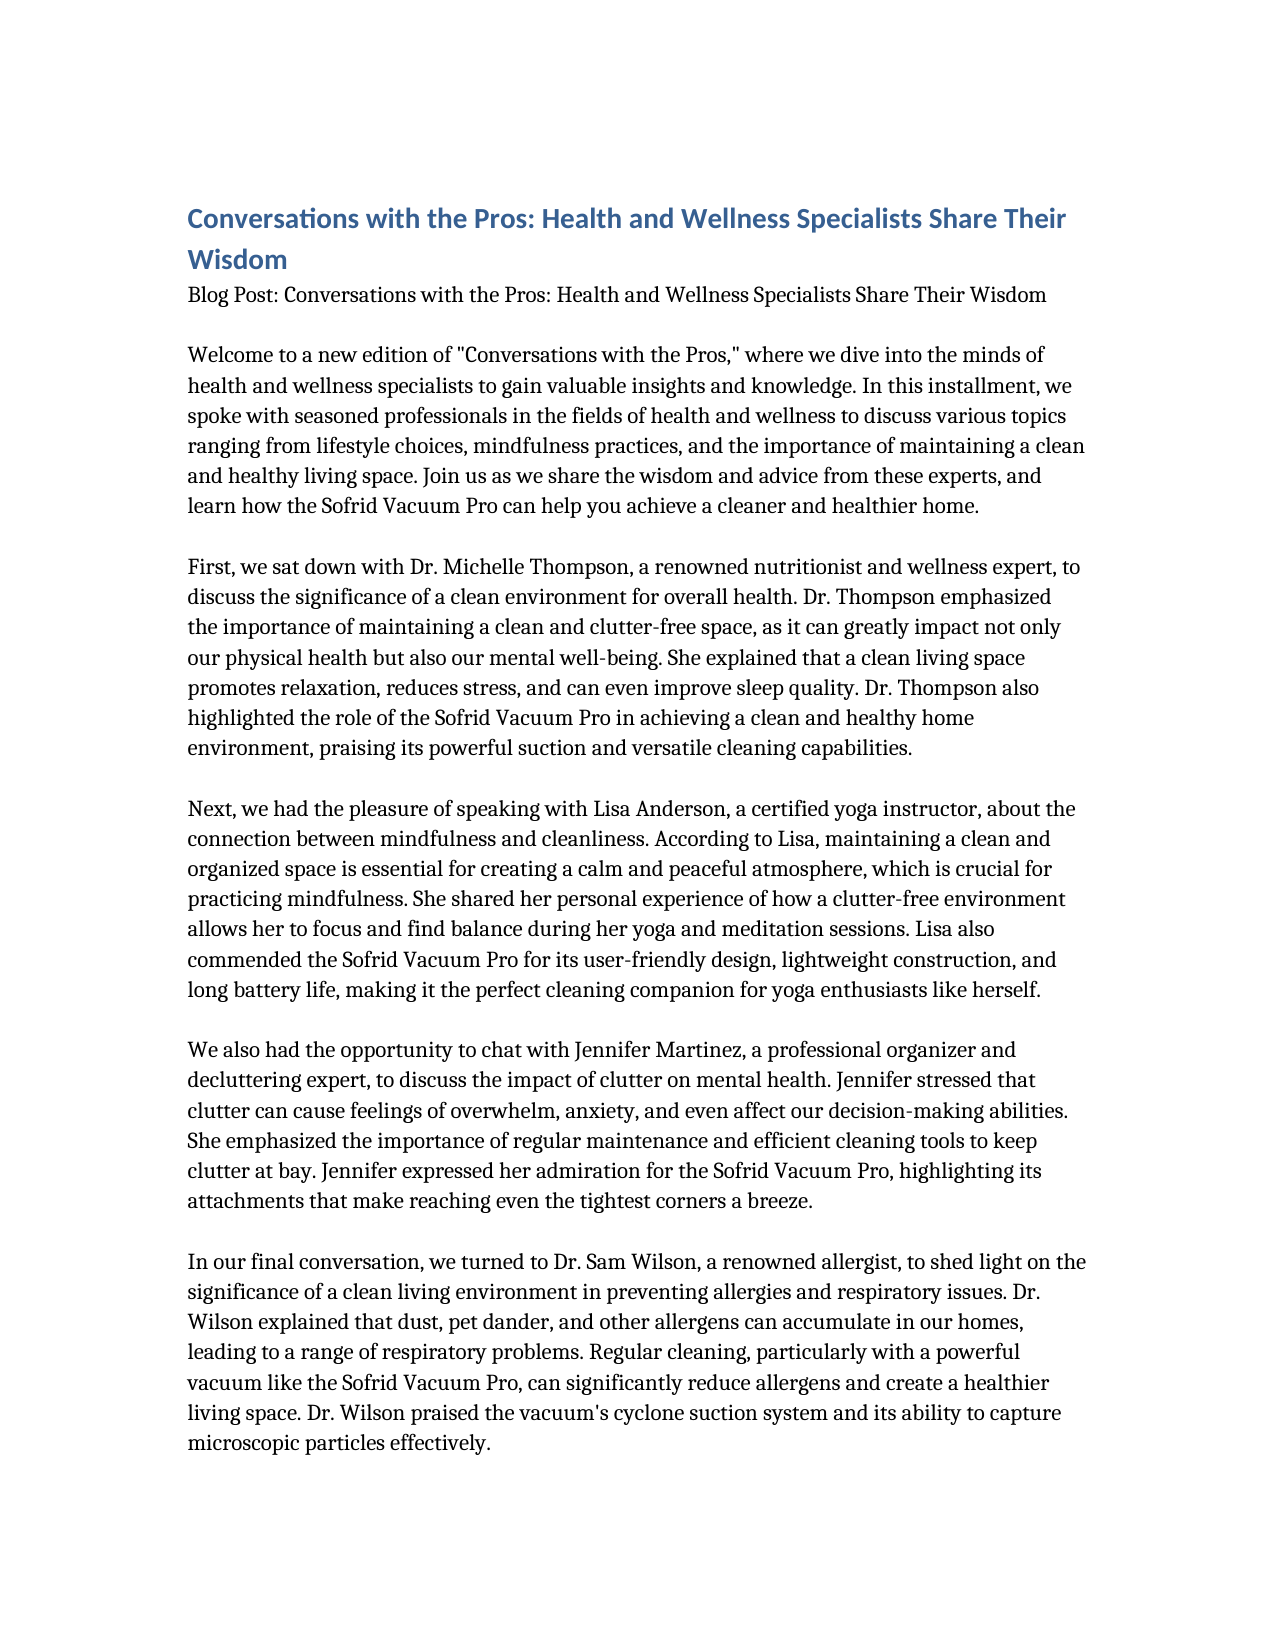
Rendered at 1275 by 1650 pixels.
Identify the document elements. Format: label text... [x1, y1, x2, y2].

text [187, 282, 1087, 1486]
subtitle Conversations with the Pros: Health and Wellness Specialists Share Their Wisdom [187, 200, 1087, 277]
